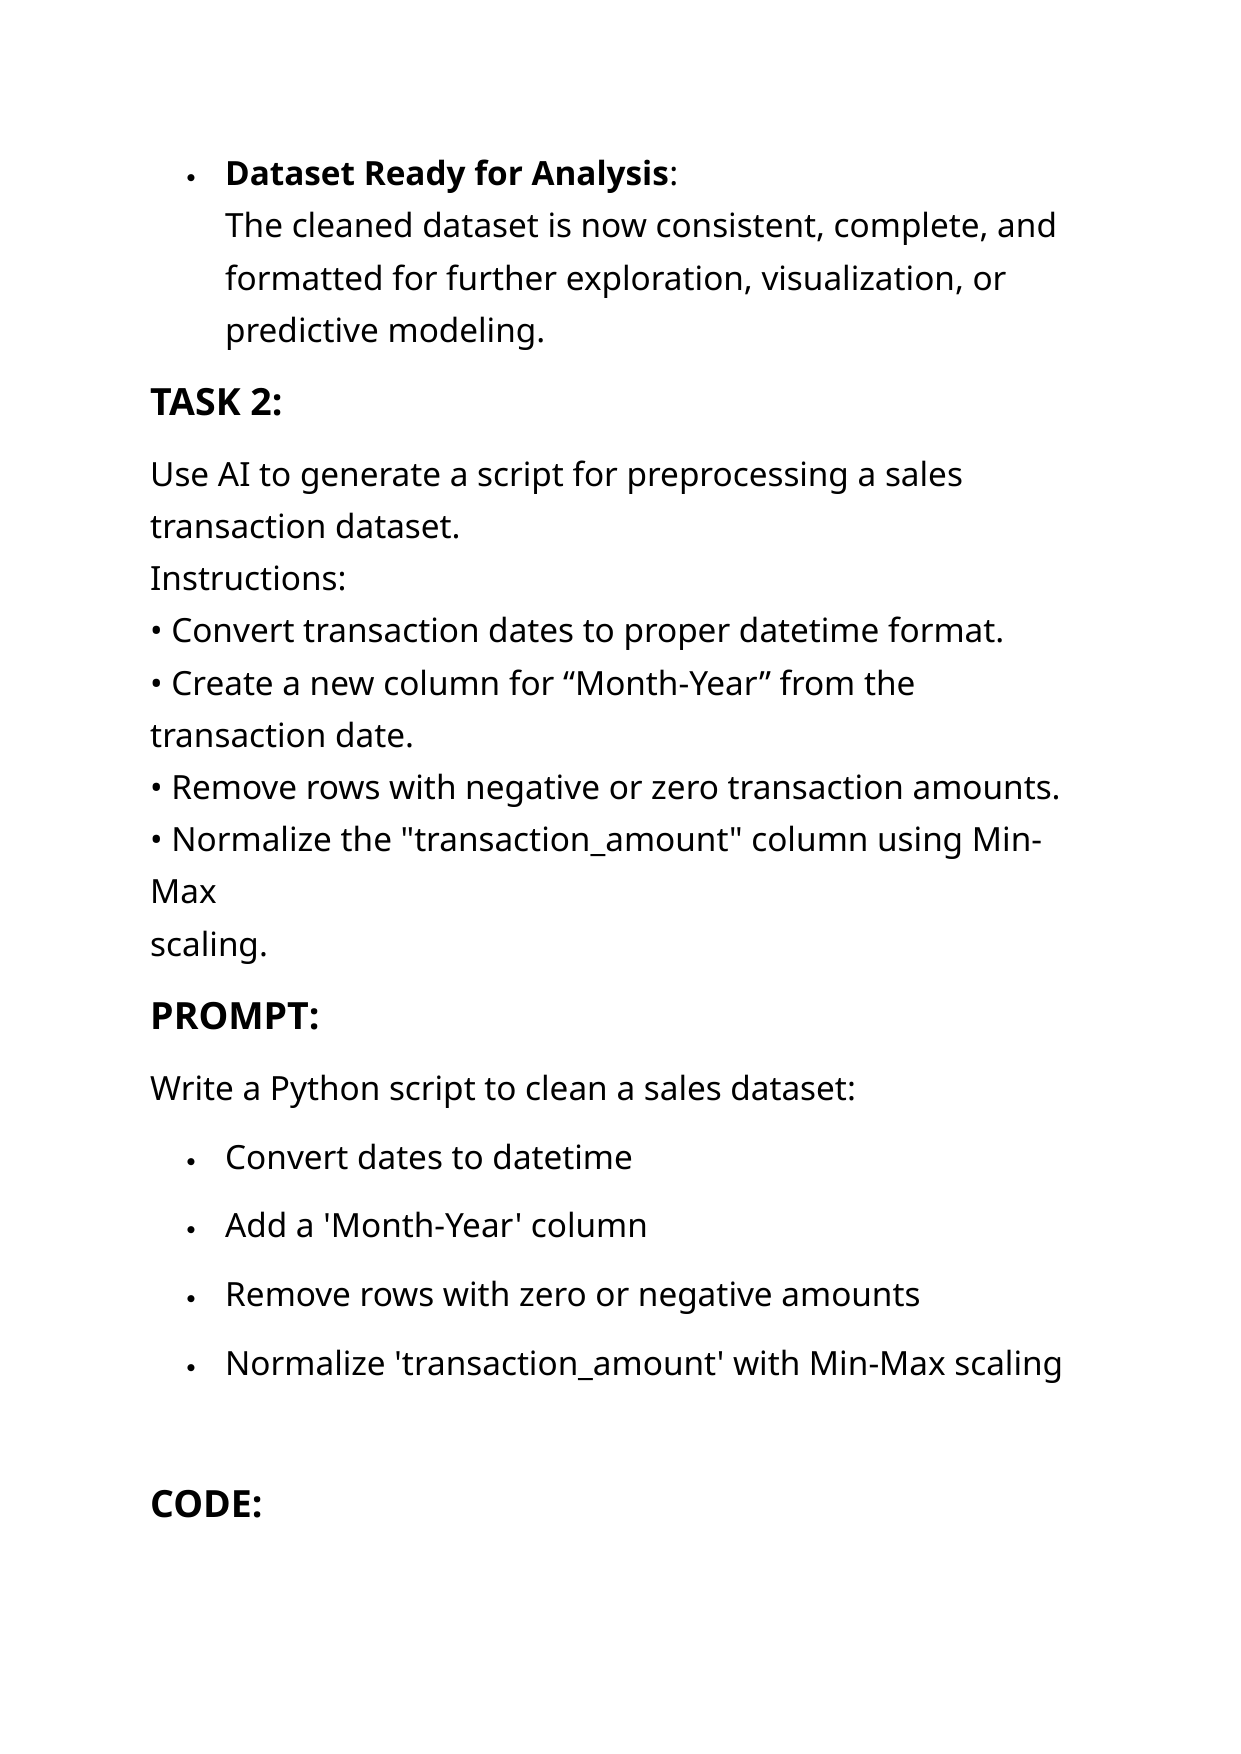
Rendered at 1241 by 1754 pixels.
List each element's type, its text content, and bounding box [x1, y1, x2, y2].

list Convert dates to datetime [187, 1133, 1090, 1179]
list Add a 'Month-Year' column [187, 1202, 1090, 1248]
list Dataset Ready for Analysis: The cleaned dataset is now consistent, complete, and formatted for further exploration, visualization, or predictive modeling. [187, 150, 1090, 352]
text CODE: [150, 1478, 1090, 1529]
text Write a Python script to clean a sales dataset: [150, 1064, 1090, 1110]
text TASK 2: [150, 375, 1090, 426]
list Remove rows with zero or negative amounts [187, 1271, 1090, 1317]
text PROMPT: [150, 989, 1090, 1040]
list Normalize 'transaction_amount' with Min-Max scaling [187, 1340, 1090, 1385]
text Use AI to generate a script for preprocessing a sales transaction dataset. Instructions: • Convert transaction dates to proper datetime format. • Create a new column for “Month-Year” from the transaction date. • Remove rows with negative or zero transaction amounts. • Normalize the "transaction_amount" column using Min-Max scaling. [150, 451, 1090, 966]
